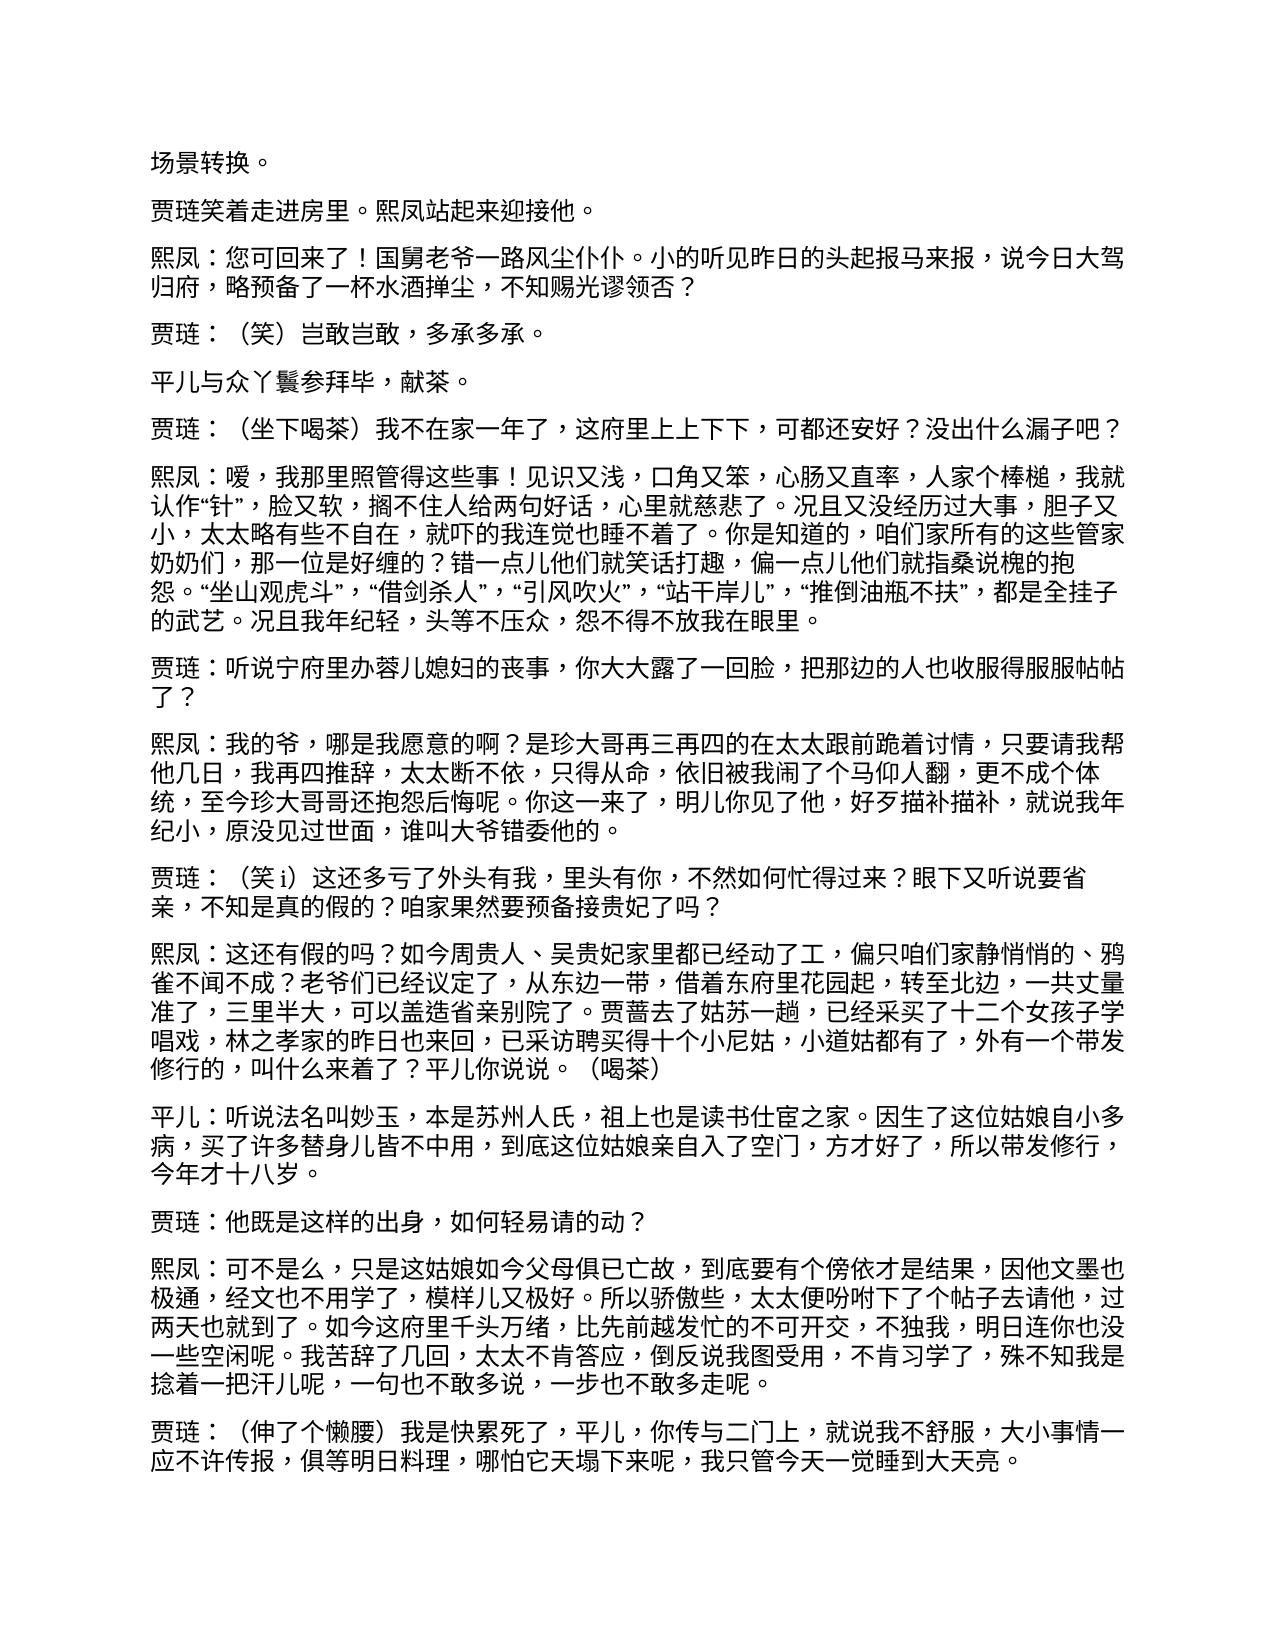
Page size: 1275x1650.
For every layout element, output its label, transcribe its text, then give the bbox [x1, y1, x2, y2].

text 平儿与众丫鬟参拜毕，献茶。 [150, 369, 1125, 397]
text 熙凤：您可回来了！国舅老爷一路风尘仆仆。小的听见昨日的头起报马来报，说今日大驾归府，略预备了一杯水酒掸尘，不知赐光谬领否？ [150, 245, 1125, 302]
text 熙凤：我的爷，哪是我愿意的啊？是珍大哥再三再四的在太太跟前跪着讨情，只要请我帮他几日，我再四推辞，太太断不依，只得从命，依旧被我闹了个马仰人翻，更不成个体统，至今珍大哥哥还抱怨后悔呢。你这一来了，明儿你见了他，好歹描补描补，就说我年纪小，原没见过世面，谁叫大爷错委他的。 [150, 731, 1125, 846]
text 贾琏：（坐下喝茶）我不在家一年了，这府里上上下下，可都还安好？没出什么漏子吧？ [150, 416, 1125, 445]
text 场景转换。 [150, 150, 1125, 179]
text 贾琏：（笑i）这还多亏了外头有我，里头有你，不然如何忙得过来？眼下又听说要省亲，不知是真的假的？咱家果然要预备接贵妃了吗？ [150, 865, 1125, 922]
text 平儿：听说法名叫妙玉，本是苏州人氏，祖上也是读书仕宦之家。因生了这位姑娘自小多病，买了许多替身儿皆不中用，到底这位姑娘亲自入了空门，方才好了，所以带发修行，今年才十八岁。 [150, 1104, 1125, 1190]
text 贾琏：听说宁府里办蓉儿媳妇的丧事，你大大露了一回脸，把那边的人也收服得服服帖帖了？ [150, 655, 1125, 712]
text 熙凤：嗳，我那里照管得这些事！见识又浅，口角又笨，心肠又直率，人家个棒槌，我就认作“针”，脸又软，搁不住人给两句好话，心里就慈悲了。况且又没经历过大事，胆子又小，太太略有些不自在，就吓的我连觉也睡不着了。你是知道的，咱们家所有的这些管家奶奶们，那一位是好缠的？错一点儿他们就笑话打趣，偏一点儿他们就指桑说槐的抱怨。“坐山观虎斗”，“借剑杀人”，“引风吹火”，“站干岸儿”，“推倒油瓶不扶”，都是全挂子的武艺。况且我年纪轻，头等不压众，怨不得不放我在眼里。 [150, 464, 1125, 636]
text 贾琏：（笑）岂敢岂敢，多承多承。 [150, 321, 1125, 350]
text 贾琏：（伸了个懒腰）我是快累死了，平儿，你传与二门上，就说我不舒服，大小事情一应不许传报，俱等明日料理，哪怕它天塌下来呢，我只管今天一觉睡到大天亮。 [150, 1419, 1125, 1476]
text 熙凤：这还有假的吗？如今周贵人、吴贵妃家里都已经动了工，偏只咱们家静悄悄的、鸦雀不闻不成？老爷们已经议定了，从东边一带，借着东府里花园起，转至北边，一共丈量准了，三里半大，可以盖造省亲别院了。贾蔷去了姑苏一趟，已经采买了十二个女孩子学唱戏，林之孝家的昨日也来回，已采访聘买得十个小尼姑，小道姑都有了，外有一个带发修行的，叫什么来着了？平儿你说说。（喝茶） [150, 941, 1125, 1085]
text 贾琏：他既是这样的出身，如何轻易请的动？ [150, 1209, 1125, 1237]
text 贾琏笑着走进房里。熙凤站起来迎接他。 [150, 197, 1125, 226]
